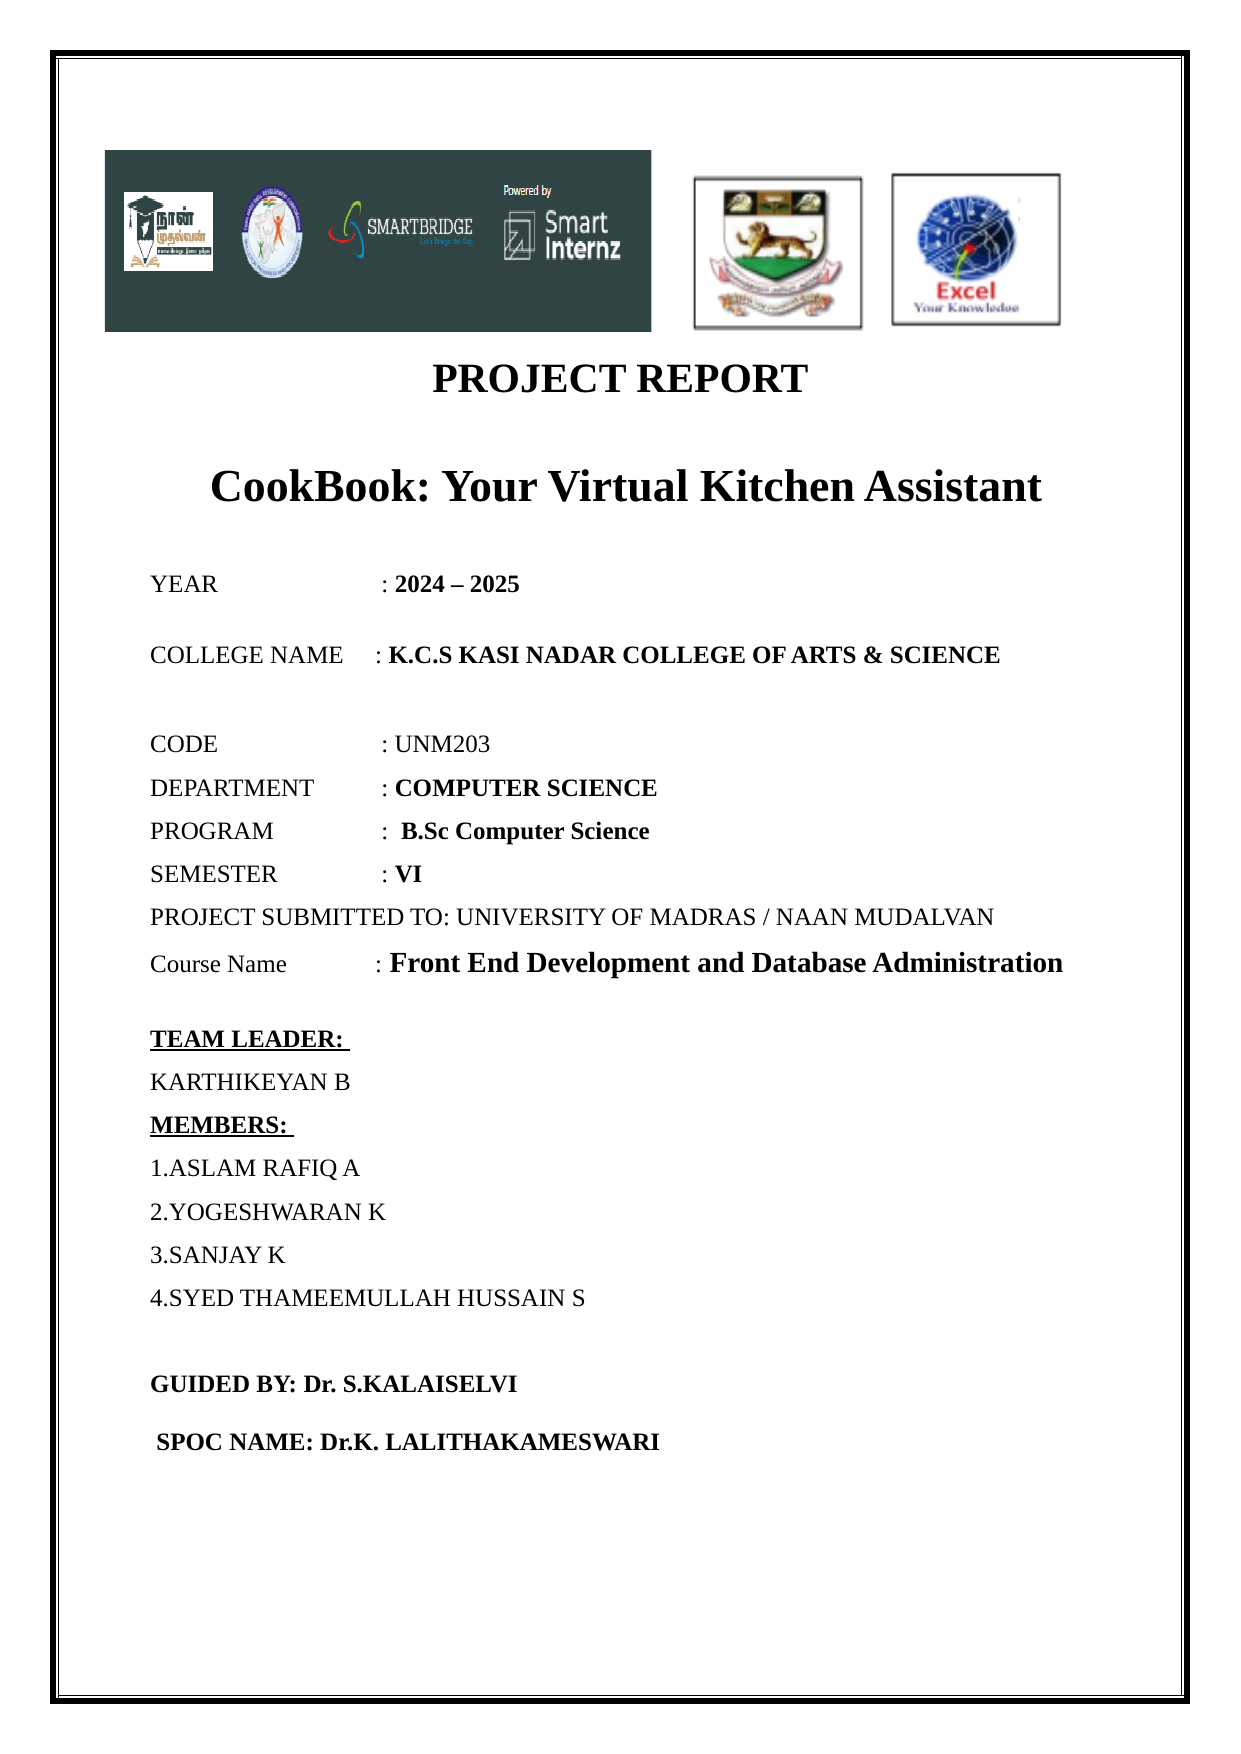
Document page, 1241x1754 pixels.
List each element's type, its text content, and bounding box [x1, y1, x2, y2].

text PROJECT REPORT [150, 353, 1090, 401]
text KARTHIKEYAN B [150, 1067, 1090, 1096]
text 4.SYED THAMEEMULLAH HUSSAIN S [150, 1283, 1090, 1312]
text 3.SANJAY K [150, 1240, 1090, 1268]
text CookBook: Your Virtual Kitchen Assistant [150, 458, 1090, 511]
picture [104, 150, 652, 332]
text MEMBERS: [150, 1110, 1090, 1139]
text SPOC NAME: Dr.K. LALITHAKAMESWARI [150, 1427, 1090, 1455]
text YEAR : 2024 – 2025 [150, 569, 1090, 597]
text Course Name : Front End Development and Database Administration [150, 945, 1090, 979]
text DEPARTMENT : COMPUTER SCIENCE [150, 773, 1090, 801]
text PROGRAM : B.Sc Computer Science [150, 816, 1090, 844]
text GUIDED BY: Dr. S.KALAISELVI [150, 1369, 1090, 1398]
text 2.YOGESHWARAN K [150, 1197, 1090, 1225]
text CODE : UNM203 [150, 729, 1090, 758]
text SEMESTER : VI [150, 859, 1090, 888]
text PROJECT SUBMITTED TO: UNIVERSITY OF MADRAS / NAAN MUDALVAN [150, 902, 1090, 931]
picture [677, 150, 1083, 354]
text 1.ASLAM RAFIQ A [150, 1153, 1090, 1182]
text COLLEGE NAME : K.C.S KASI NADAR COLLEGE OF ARTS & SCIENCE [150, 641, 1090, 669]
text TEAM LEADER: [150, 1024, 1090, 1053]
